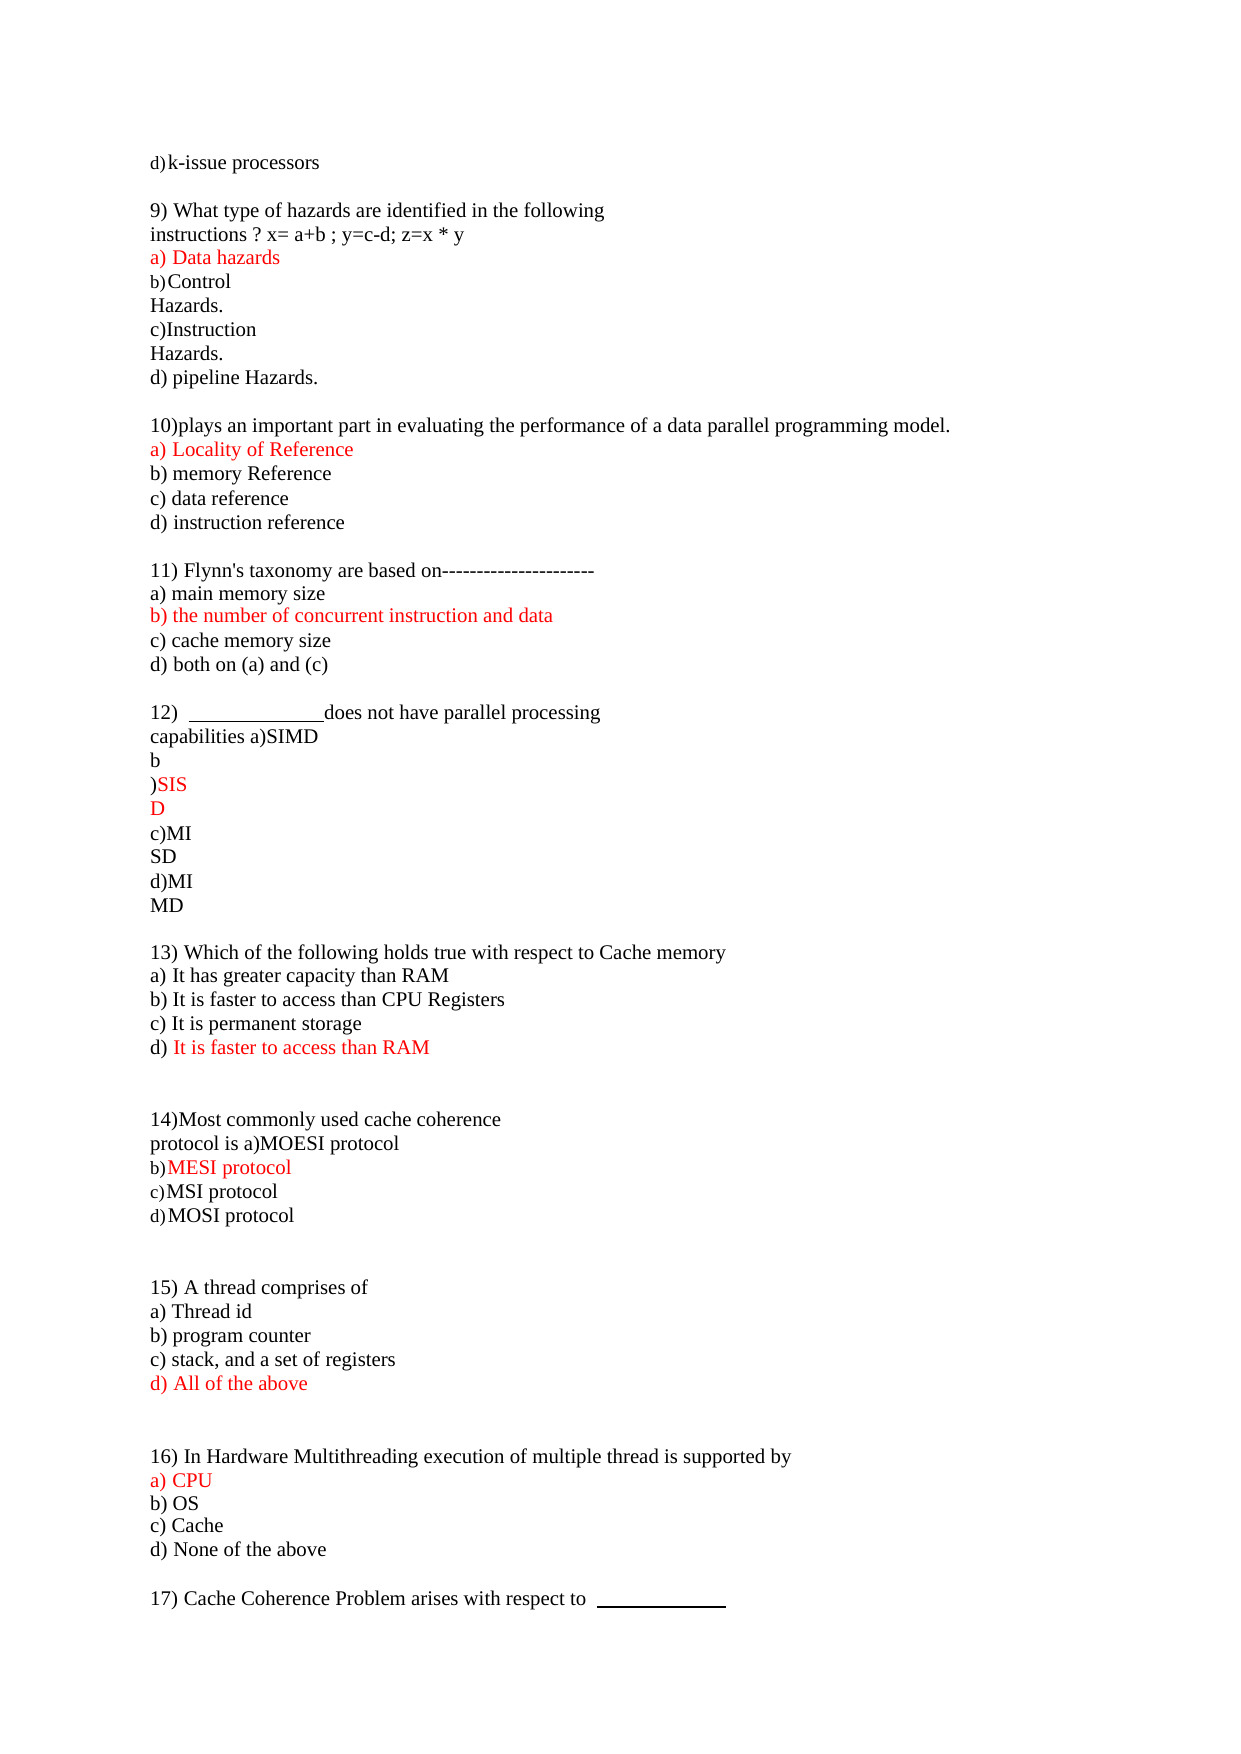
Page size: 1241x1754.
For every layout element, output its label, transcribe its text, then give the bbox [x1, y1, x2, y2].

text b)SISD c)MISD d)MIMD [150, 748, 194, 917]
list memory Reference [150, 461, 1103, 485]
list It is faster to access than RAM [150, 1035, 1103, 1059]
list the number of concurrent instruction and data [150, 605, 1103, 627]
list both on (a) and (c) [150, 652, 1103, 676]
list program counter [150, 1323, 1103, 1347]
list does not have parallel processing capabilities a)SIMD [150, 700, 665, 748]
list MSI protocol [150, 1179, 1103, 1203]
list What type of hazards are identified in the following instructions ? x= a+b ; y=c-d; z=x * y [150, 198, 687, 246]
list MESI protocol [150, 1155, 1103, 1179]
list Flynn's taxonomy are based on---------------------- [150, 558, 1103, 582]
list Thread id [150, 1299, 1103, 1323]
list OS [150, 1492, 1103, 1514]
list Most commonly used cache coherence protocol is a)MOESI protocol [150, 1107, 561, 1155]
list Which of the following holds true with respect to Cache memory [150, 941, 1103, 964]
list All of the above [150, 1371, 1103, 1395]
list Control Hazards. c)Instruction Hazards. [150, 269, 301, 365]
list Cache Coherence Problem arises with respect to a)Sharing of writable data. [150, 1586, 691, 1610]
list Locality of Reference [150, 437, 1103, 461]
text d) pipeline Hazards. [150, 365, 1103, 389]
list cache memory size [150, 628, 1103, 652]
list k-issue processors [150, 149, 1103, 174]
list instruction reference [150, 509, 1103, 534]
list CPU [150, 1468, 1103, 1492]
list In Hardware Multithreading execution of multiple thread is supported by [150, 1443, 1103, 1468]
list MOSI protocol [150, 1203, 1103, 1227]
list It is faster to access than CPU Registers [150, 987, 1103, 1011]
list plays an important part in evaluating the performance of a data parallel programming model. [150, 413, 1103, 437]
list It is permanent storage [150, 1011, 1103, 1035]
list A thread comprises of [150, 1275, 1103, 1299]
list main memory size [150, 582, 1103, 605]
list None of the above [150, 1537, 1103, 1561]
list data reference [150, 486, 1103, 509]
list stack, and a set of registers [150, 1347, 1103, 1371]
list Data hazards [150, 246, 1103, 269]
list It has greater capacity than RAM [150, 964, 1103, 987]
list Cache [150, 1514, 1103, 1537]
